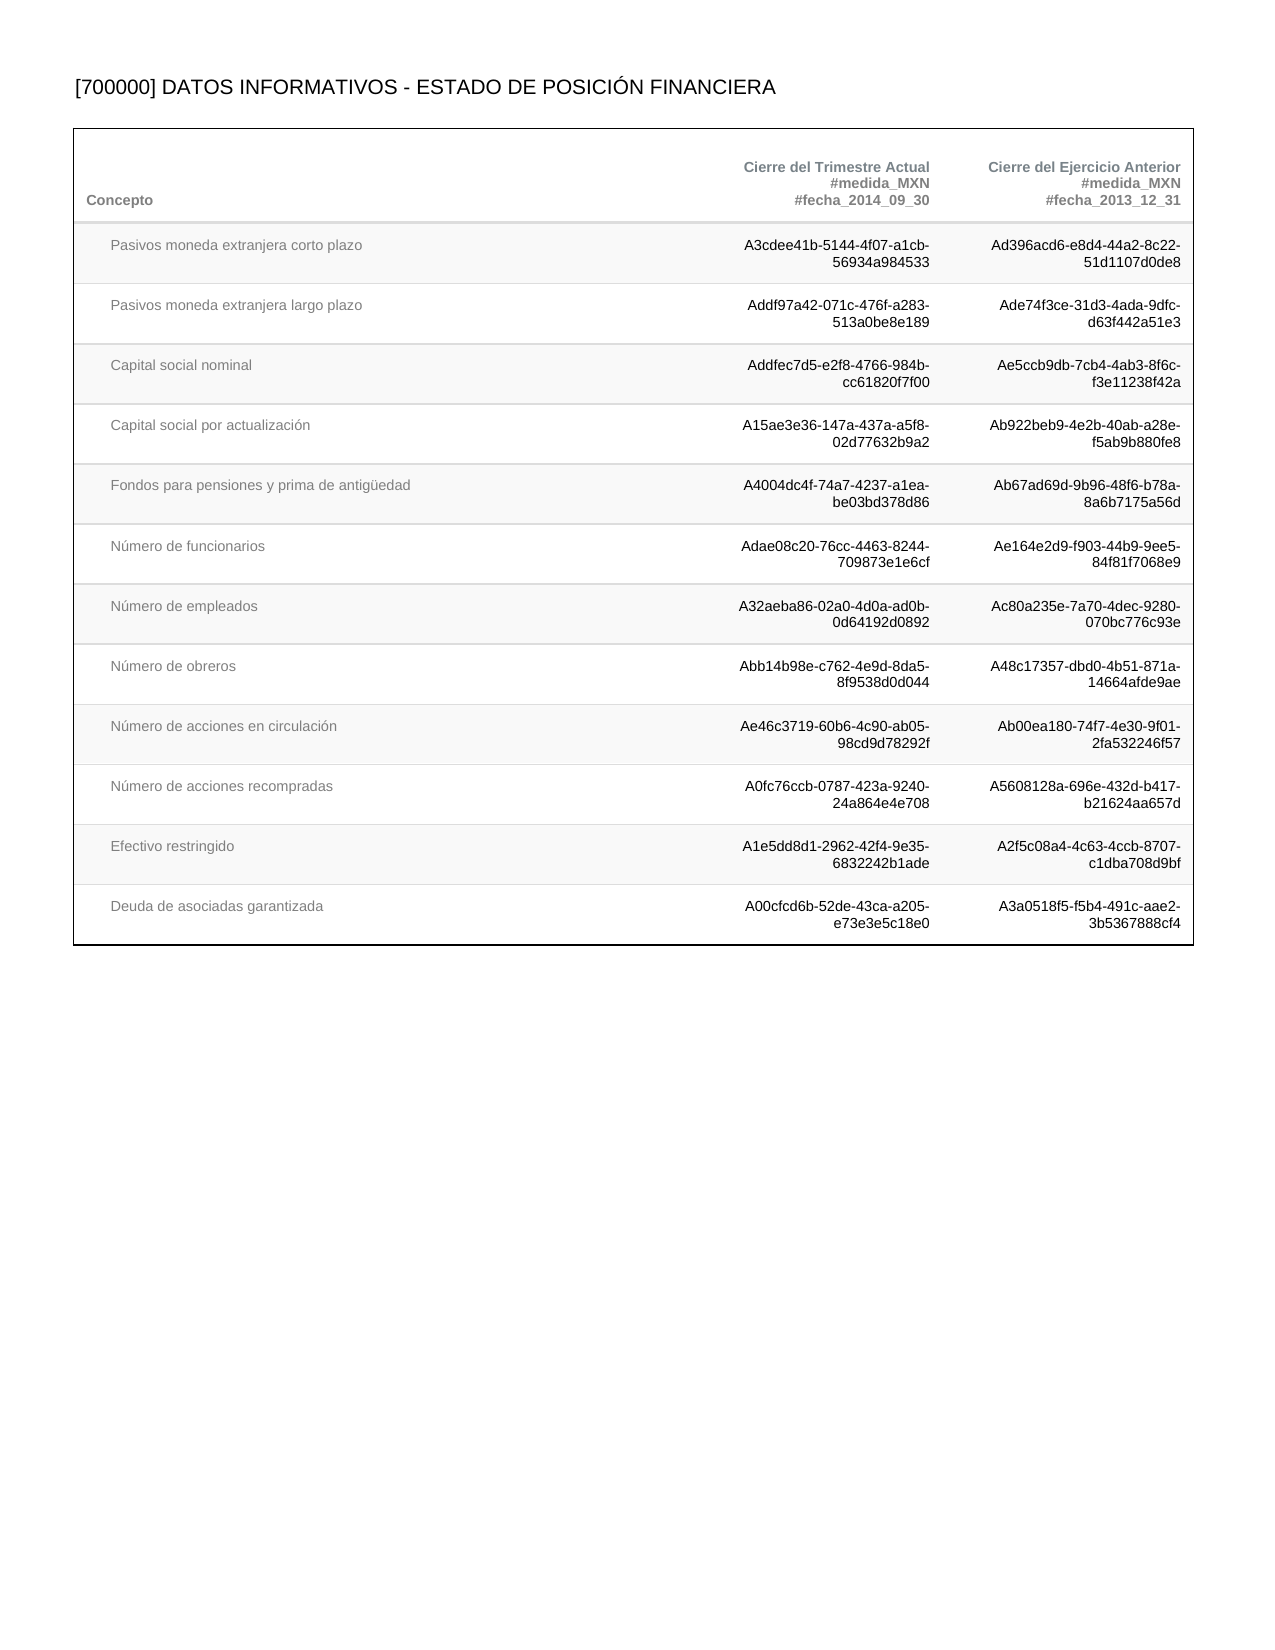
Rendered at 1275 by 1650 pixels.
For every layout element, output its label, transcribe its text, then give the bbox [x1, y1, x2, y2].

subtitle [700000] DATOS INFORMATIVOS - ESTADO DE POSICIÓN FINANCIERA [75, 75, 1200, 99]
table_cell Número de funcionarios [74, 525, 677, 583]
table_cell Ab00ea180-74f7-4e30-9f01-2fa532246f57 [942, 705, 1193, 763]
table_cell A2f5c08a4-4c63-4ccb-8707-c1dba708d9bf [942, 825, 1193, 884]
table_cell Capital social por actualización [74, 405, 677, 463]
table_cell A32aeba86-02a0-4d0a-ad0b-0d64192d0892 [677, 585, 942, 643]
table_cell Addf97a42-071c-476f-a283-513a0be8e189 [677, 284, 942, 343]
table_cell Capital social nominal [74, 345, 677, 403]
table_cell Adae08c20-76cc-4463-8244-709873e1e6cf [677, 525, 942, 583]
table_cell A4004dc4f-74a7-4237-a1ea-be03bd378d86 [677, 465, 942, 523]
table_cell Número de obreros [74, 645, 677, 703]
table_cell A48c17357-dbd0-4b51-871a-14664afde9ae [942, 645, 1193, 703]
table_cell A5608128a-696e-432d-b417-b21624aa657d [942, 765, 1193, 824]
table_cell Abb14b98e-c762-4e9d-8da5-8f9538d0d044 [677, 645, 942, 703]
table_header Cierre del Ejercicio Anterior #medida_MXN #fecha_2013_12_31 [942, 129, 1193, 221]
table_cell Addfec7d5-e2f8-4766-984b-cc61820f7f00 [677, 345, 942, 403]
table_cell A3cdee41b-5144-4f07-a1cb-56934a984533 [677, 224, 942, 283]
table_cell A3a0518f5-f5b4-491c-aae2-3b5367888cf4 [942, 885, 1193, 944]
table_cell Efectivo restringido [74, 825, 677, 884]
table_cell A00cfcd6b-52de-43ca-a205-e73e3e5c18e0 [677, 885, 942, 944]
table_cell Ade74f3ce-31d3-4ada-9dfc-d63f442a51e3 [942, 284, 1193, 343]
table_cell Ad396acd6-e8d4-44a2-8c22-51d1107d0de8 [942, 224, 1193, 283]
table_cell Ab922beb9-4e2b-40ab-a28e-f5ab9b880fe8 [942, 405, 1193, 463]
table_cell Deuda de asociadas garantizada [74, 885, 677, 944]
table_cell A1e5dd8d1-2962-42f4-9e35-6832242b1ade [677, 825, 942, 884]
table_cell Número de acciones en circulación [74, 705, 677, 763]
table_cell Fondos para pensiones y prima de antigüedad [74, 465, 677, 523]
table_cell Ab67ad69d-9b96-48f6-b78a-8a6b7175a56d [942, 465, 1193, 523]
table_cell Número de acciones recompradas [74, 765, 677, 824]
table_cell Ac80a235e-7a70-4dec-9280-070bc776c93e [942, 585, 1193, 643]
table_cell Número de empleados [74, 585, 677, 643]
table_cell Ae5ccb9db-7cb4-4ab3-8f6c-f3e11238f42a [942, 345, 1193, 403]
table_cell Pasivos moneda extranjera largo plazo [74, 284, 677, 343]
table_header Cierre del Trimestre Actual #medida_MXN #fecha_2014_09_30 [677, 129, 942, 221]
table_cell A0fc76ccb-0787-423a-9240-24a864e4e708 [677, 765, 942, 824]
table_cell Ae164e2d9-f903-44b9-9ee5-84f81f7068e9 [942, 525, 1193, 583]
table_cell Pasivos moneda extranjera corto plazo [74, 224, 677, 283]
table_cell Ae46c3719-60b6-4c90-ab05-98cd9d78292f [677, 705, 942, 763]
table_cell A15ae3e36-147a-437a-a5f8-02d77632b9a2 [677, 405, 942, 463]
table_header Concepto [74, 129, 677, 221]
